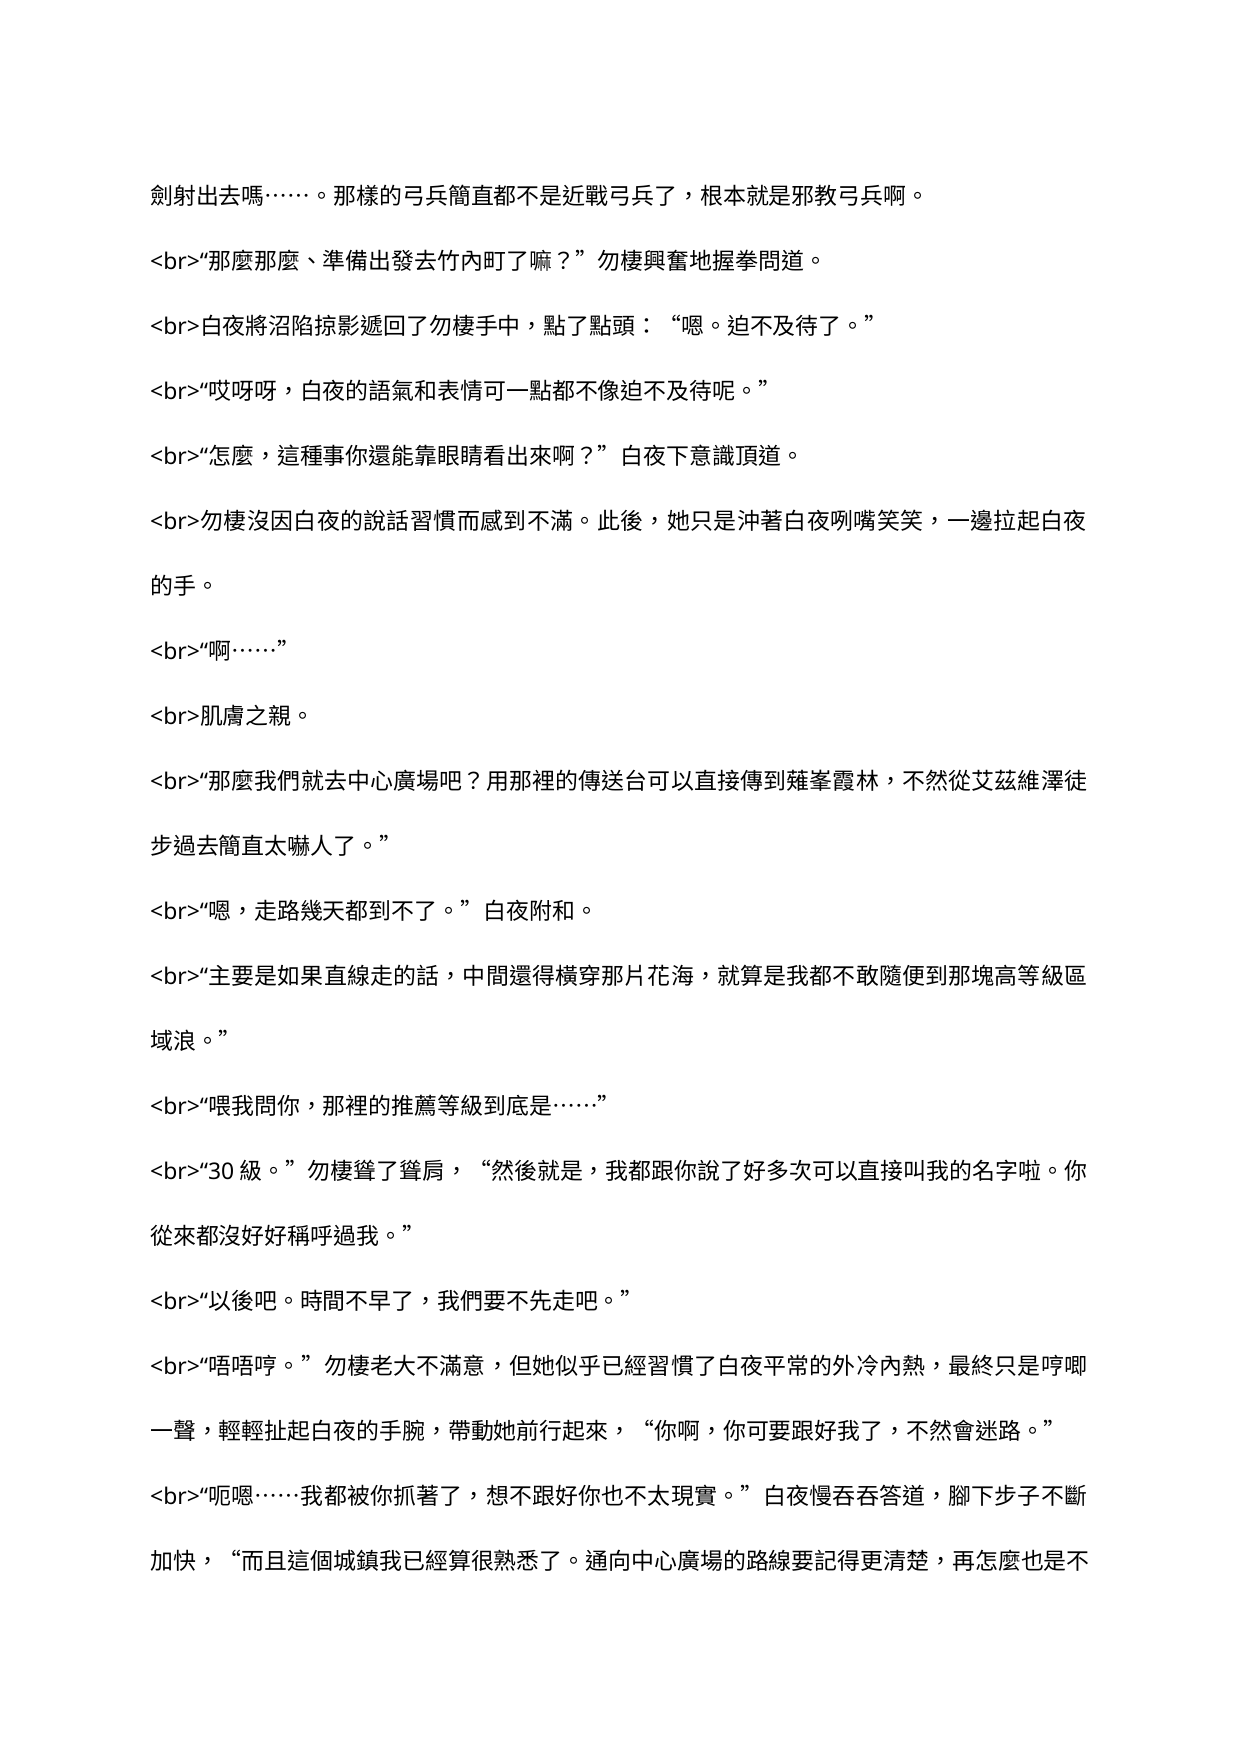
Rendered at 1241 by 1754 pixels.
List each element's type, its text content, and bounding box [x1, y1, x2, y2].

text <br>“那麼那麼、準備出發去竹內町了嘛？”勿棲興奮地握拳問道。 [150, 227, 1090, 292]
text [150, 1462, 1090, 1592]
text <br>“30級。”勿棲聳了聳肩，“然後就是，我都跟你說了好多次可以直接叫我的名字啦。你從來都沒好好稱呼過我。” [150, 1137, 1090, 1267]
text <br>“嗯，走路幾天都到不了。”白夜附和。 [150, 877, 1090, 942]
text <br>白夜將沼陷掠影遞回了勿棲手中，點了點頭：“嗯。迫不及待了。” [150, 292, 1090, 357]
text <br>“主要是如果直線走的話，中間還得橫穿那片花海，就算是我都不敢隨便到那塊高等級區域浪。” [150, 942, 1090, 1072]
text <br>“以後吧。時間不早了，我們要不先走吧。” [150, 1267, 1090, 1332]
text <br>“啊……” [150, 617, 1090, 682]
text <br>“喂我問你，那裡的推薦等級到底是……” [150, 1072, 1090, 1137]
text <br>“怎麼，這種事你還能靠眼睛看出來啊？”白夜下意識頂道。 [150, 422, 1090, 487]
text <br>肌膚之親。 [150, 682, 1090, 747]
text <br>“那麼我們就去中心廣場吧？用那裡的傳送台可以直接傳到薙峯霞林，不然從艾茲維澤徒步過去簡直太嚇人了。” [150, 747, 1090, 877]
text <br>勿棲沒因白夜的說話習慣而感到不滿。此後，她只是沖著白夜咧嘴笑笑，一邊拉起白夜的手。 [150, 487, 1090, 617]
text <br>“唔唔哼。”勿棲老大不滿意，但她似乎已經習慣了白夜平常的外冷內熱，最終只是哼唧一聲，輕輕扯起白夜的手腕，帶動她前行起來，“你啊，你可要跟好我了，不然會迷路。” [150, 1332, 1090, 1462]
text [150, 162, 1090, 227]
text <br>“哎呀呀，白夜的語氣和表情可一點都不像迫不及待呢。” [150, 357, 1090, 422]
